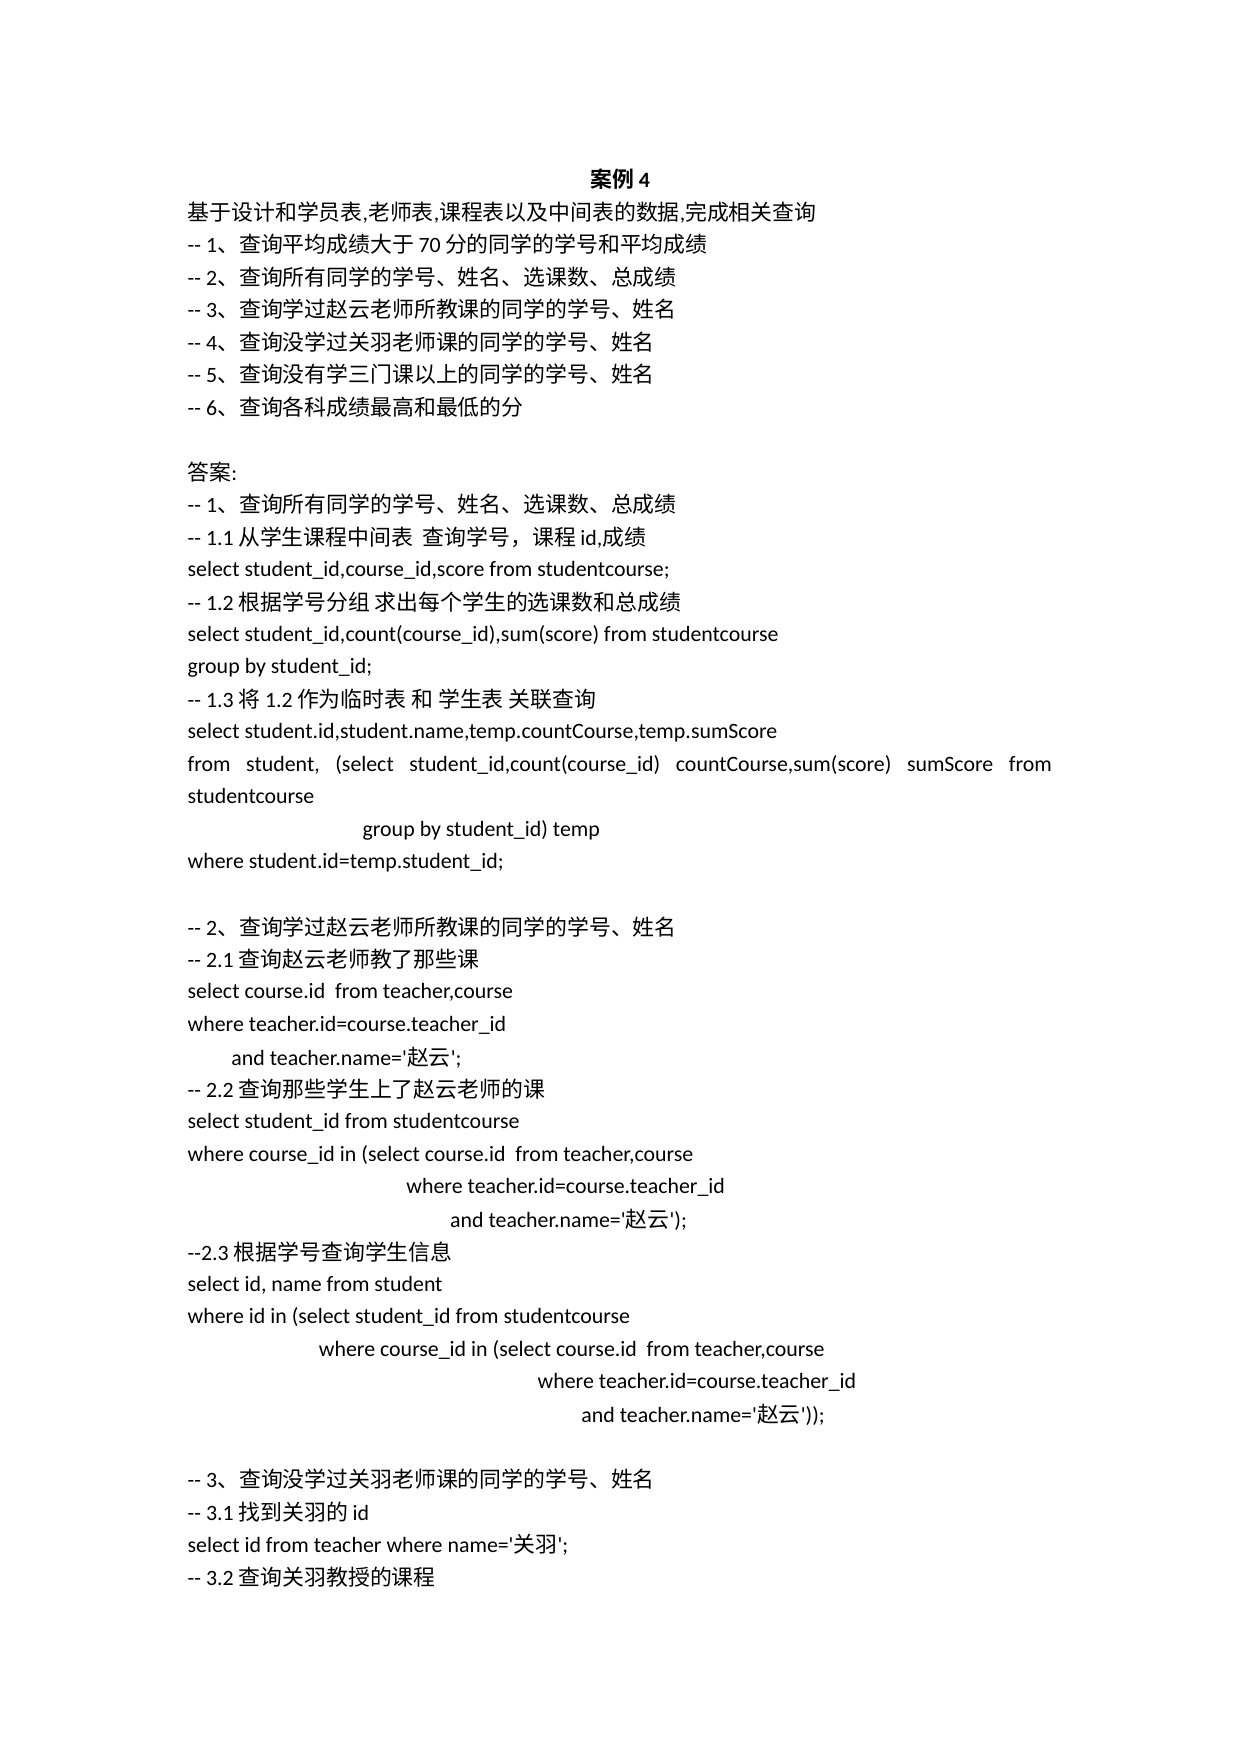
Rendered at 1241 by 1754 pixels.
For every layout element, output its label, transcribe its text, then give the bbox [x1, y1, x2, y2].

text -- 1.2 根据学号分组 求出每个学生的选课数和总成绩 [187, 584, 1053, 617]
text where teacher.id=course.teacher_id [187, 1007, 1053, 1039]
text -- 3.2 查询关羽教授的课程 [187, 1559, 1053, 1592]
text 答案: [187, 454, 1053, 487]
text where id in (select student_id from studentcourse [187, 1299, 1053, 1332]
text and teacher.name='赵云')); [187, 1397, 1053, 1429]
text where course_id in (select course.id from teacher,course [187, 1137, 1053, 1169]
text -- 1.1从学生课程中间表 查询学号，课程id,成绩 [187, 519, 1053, 552]
text -- 5、查询没有学三门课以上的同学的学号、姓名 [187, 357, 1053, 389]
text 案例4 [187, 162, 1053, 194]
text select student.id,student.name,temp.countCourse,temp.sumScore [187, 714, 1053, 747]
text -- 2、查询所有同学的学号、姓名、选课数、总成绩 [187, 259, 1053, 292]
text -- 3、查询没学过关羽老师课的同学的学号、姓名 [187, 1462, 1053, 1494]
text -- 3、查询学过赵云老师所教课的同学的学号、姓名 [187, 292, 1053, 324]
text 基于设计和学员表,老师表,课程表以及中间表的数据,完成相关查询 [187, 194, 1053, 227]
text where course_id in (select course.id from teacher,course [187, 1332, 1053, 1364]
text -- 6、查询各科成绩最高和最低的分 [187, 389, 1053, 422]
text where teacher.id=course.teacher_id [187, 1169, 1053, 1202]
text select student_id from studentcourse [187, 1104, 1053, 1137]
text group by student_id) temp [187, 812, 1053, 844]
text select id, name from student [187, 1267, 1053, 1299]
text select student_id,course_id,score from studentcourse; [187, 552, 1053, 584]
text -- 1.3 将1.2作为临时表 和 学生表 关联查询 [187, 682, 1053, 714]
text -- 2.1 查询赵云老师教了那些课 [187, 942, 1053, 974]
text select course.id from teacher,course [187, 974, 1053, 1007]
text -- 1、查询平均成绩大于70分的同学的学号和平均成绩 [187, 227, 1053, 259]
text from student, (select student_id,count(course_id) countCourse,sum(score) sumScore from studentcourse [187, 747, 1053, 812]
text and teacher.name='赵云'); [187, 1202, 1053, 1234]
text where teacher.id=course.teacher_id [187, 1364, 1053, 1397]
text group by student_id; [187, 649, 1053, 682]
text -- 2、查询学过赵云老师所教课的同学的学号、姓名 [187, 909, 1053, 942]
text -- 3.1 找到关羽的id [187, 1494, 1053, 1527]
text -- 4、查询没学过关羽老师课的同学的学号、姓名 [187, 324, 1053, 357]
text --2.3 根据学号查询学生信息 [187, 1234, 1053, 1267]
text and teacher.name='赵云'; [187, 1039, 1053, 1072]
text -- 2.2 查询那些学生上了赵云老师的课 [187, 1072, 1053, 1104]
text where student.id=temp.student_id; [187, 844, 1053, 877]
text select student_id,count(course_id),sum(score) from studentcourse [187, 617, 1053, 649]
text -- 1、查询所有同学的学号、姓名、选课数、总成绩 [187, 487, 1053, 519]
text select id from teacher where name='关羽'; [187, 1527, 1053, 1559]
